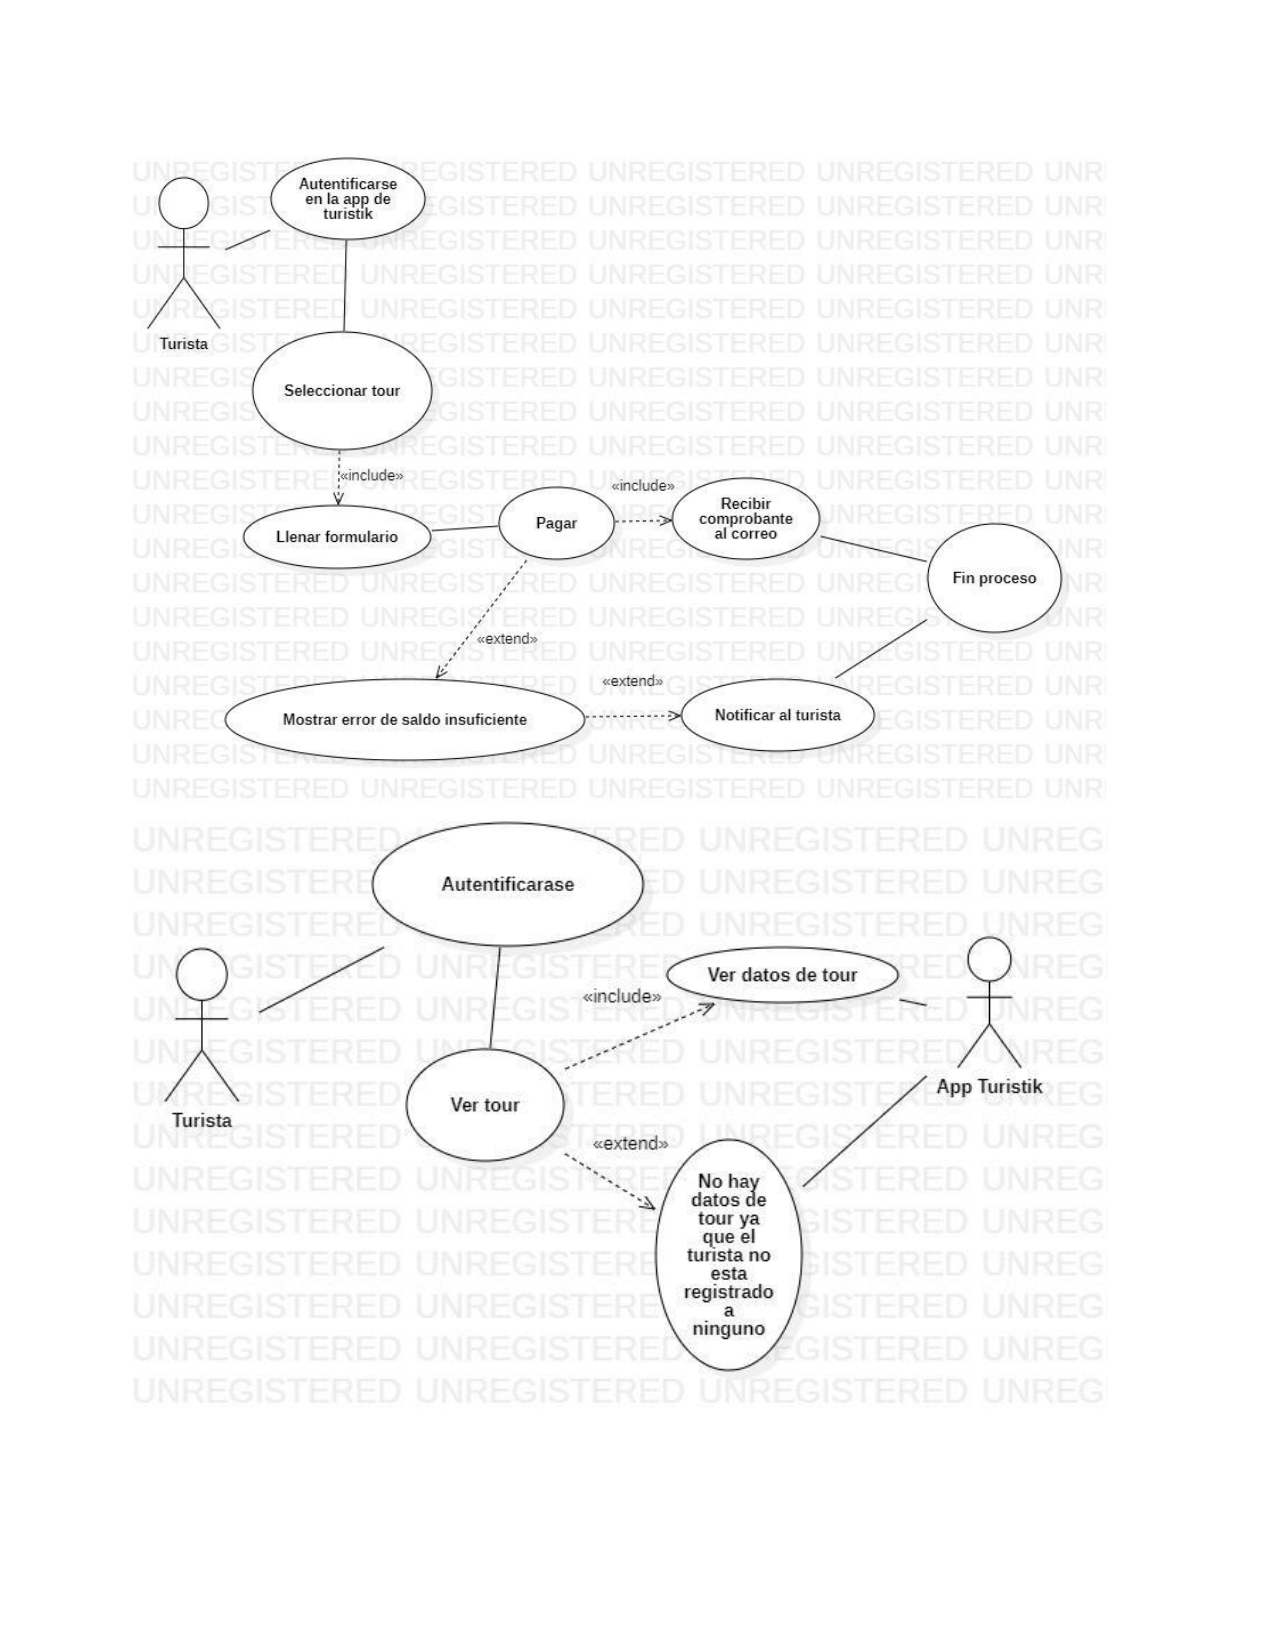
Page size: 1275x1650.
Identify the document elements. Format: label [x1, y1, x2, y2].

picture [132, 809, 1108, 1427]
picture [132, 147, 1107, 806]
